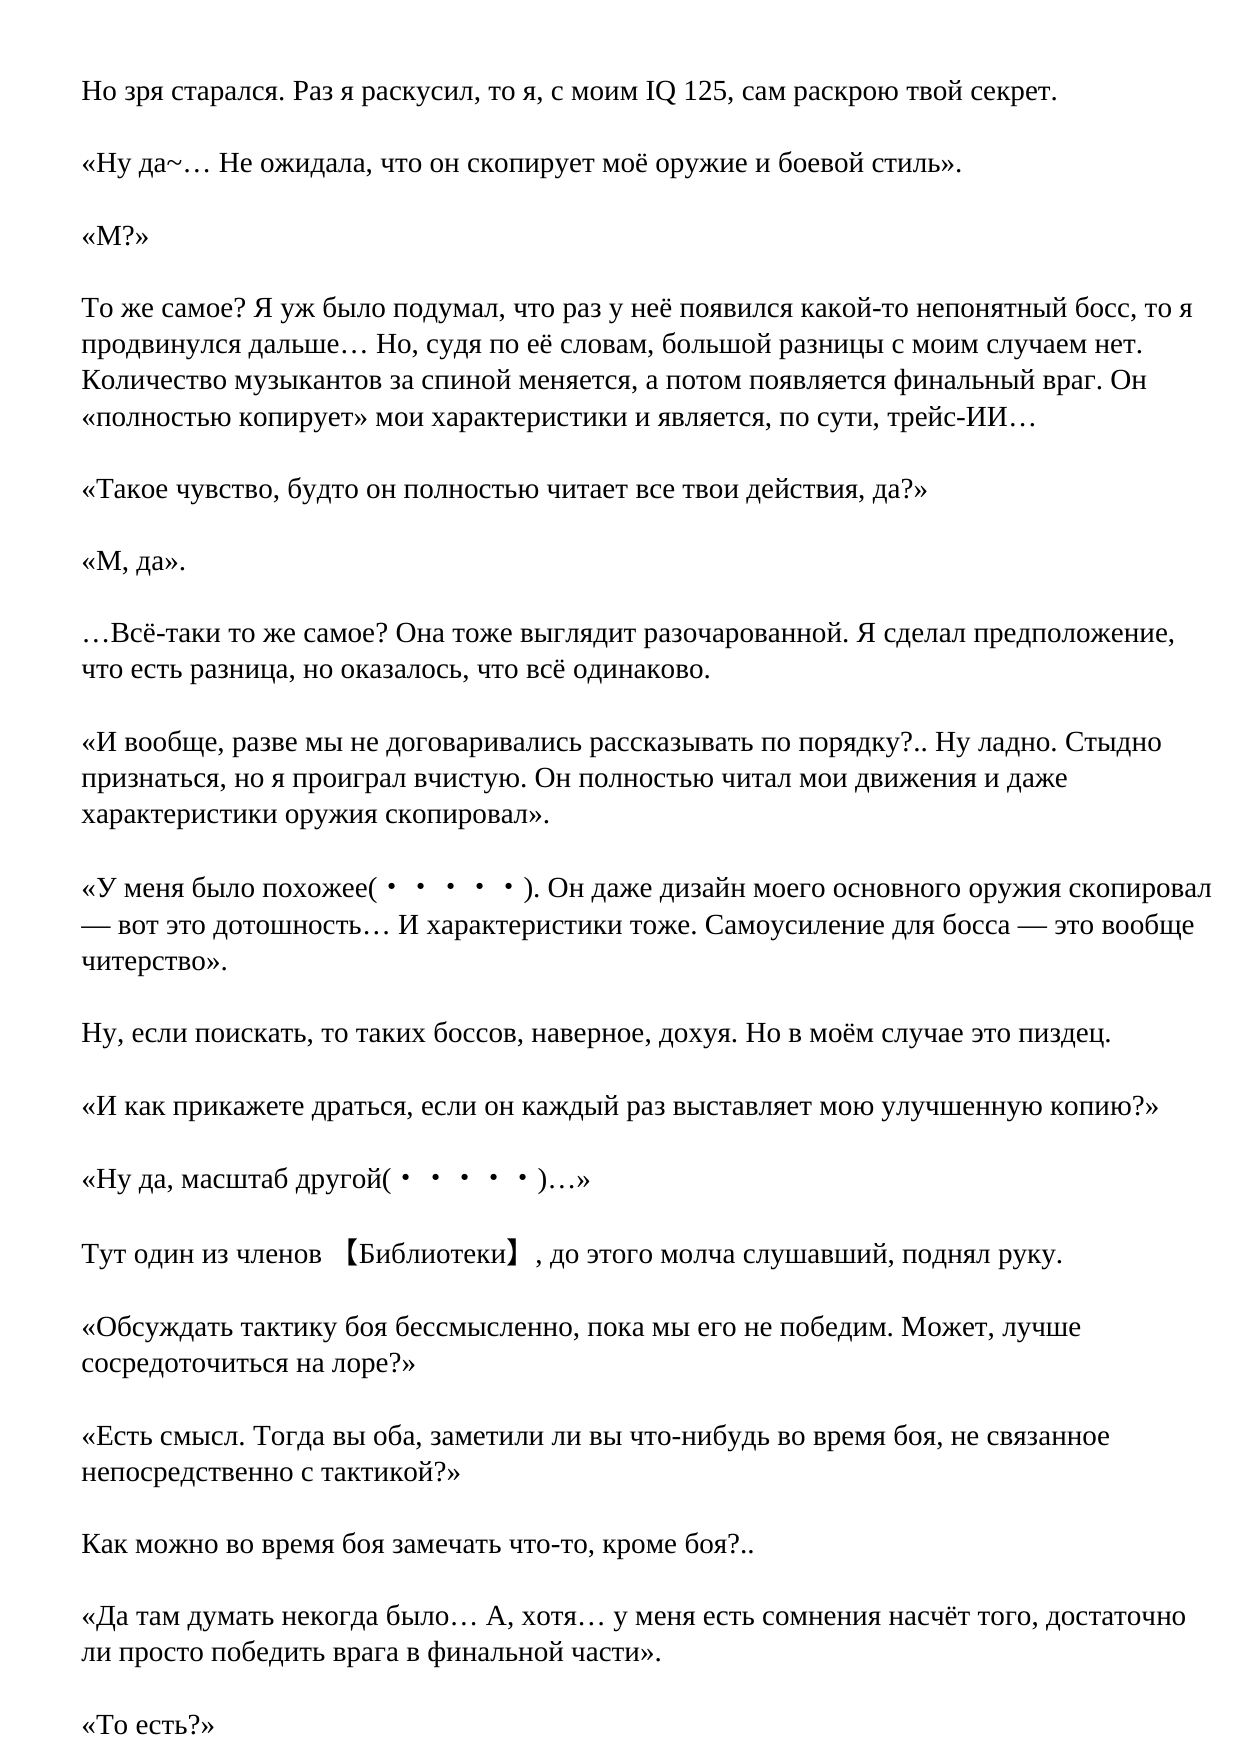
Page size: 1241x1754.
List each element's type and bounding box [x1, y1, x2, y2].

text [81, 37, 1215, 1740]
